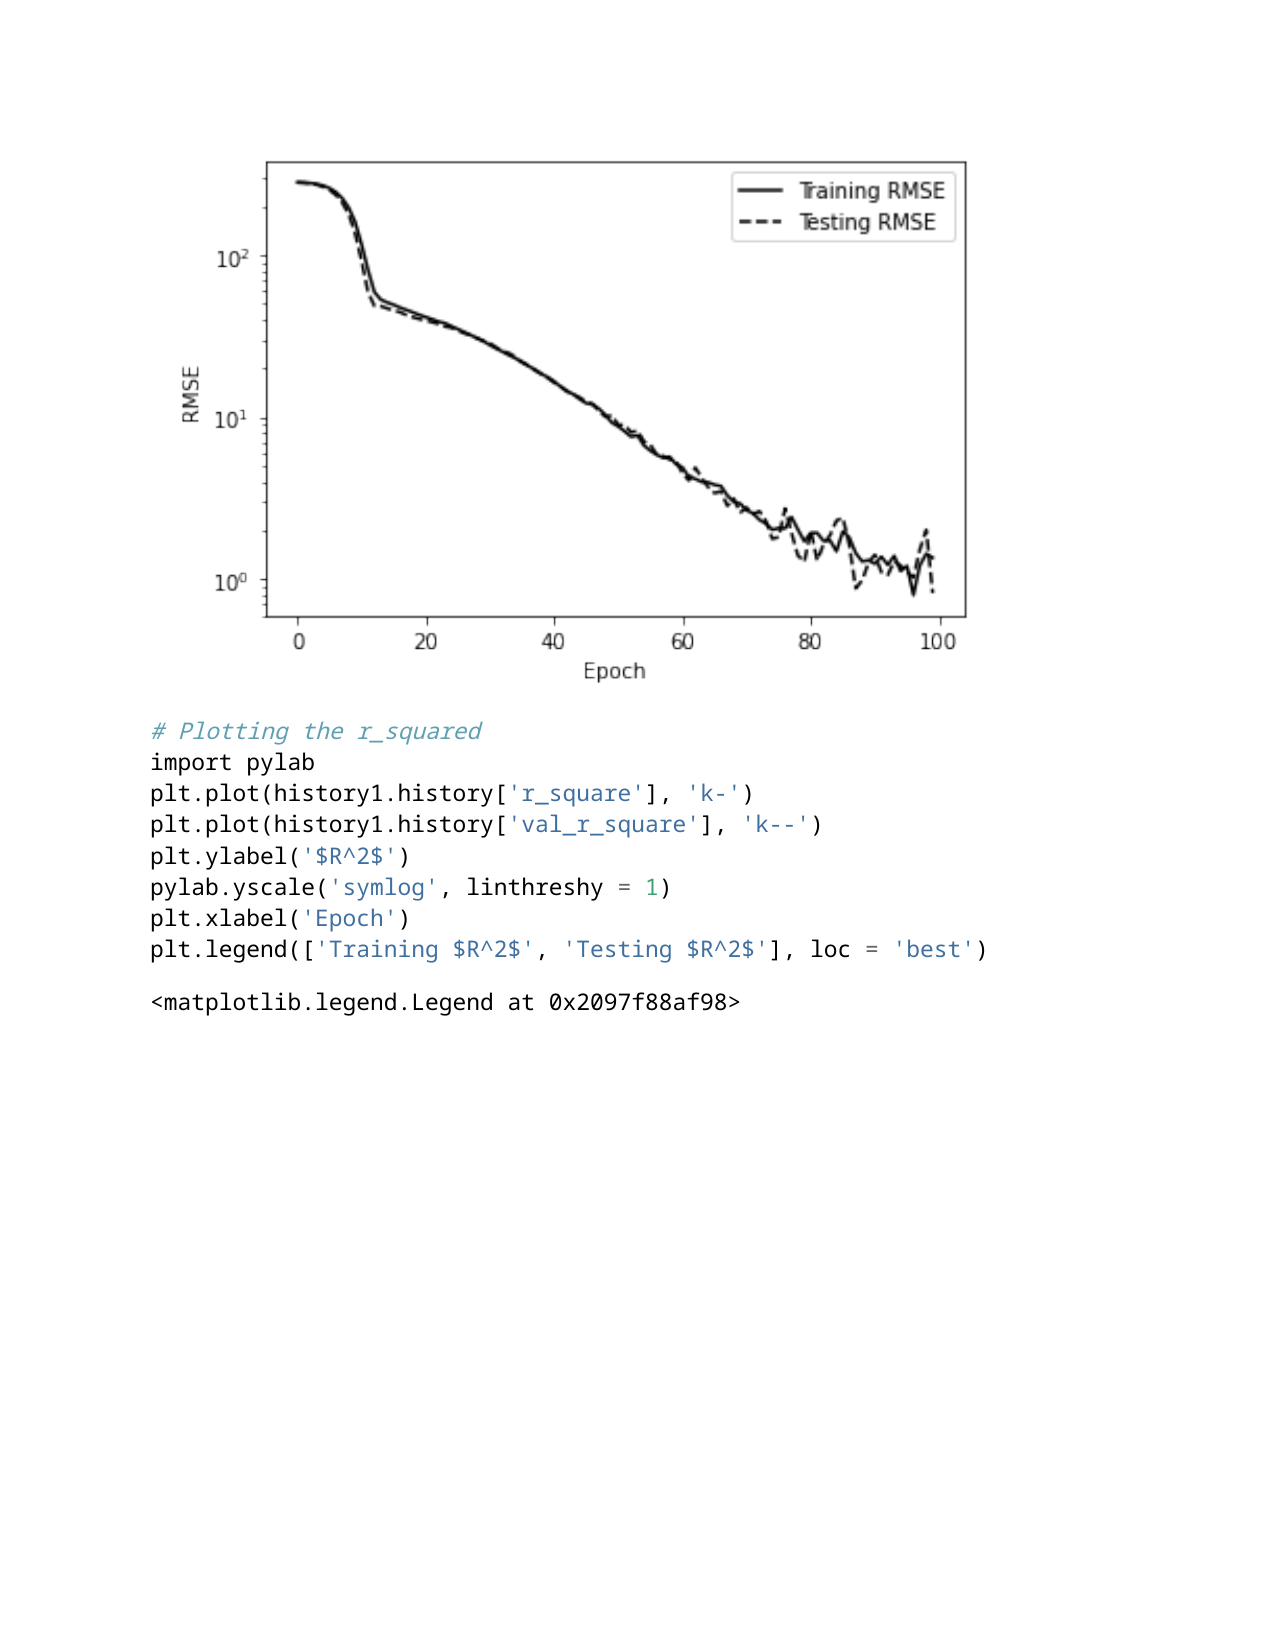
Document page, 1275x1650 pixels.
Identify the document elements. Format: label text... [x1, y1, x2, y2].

picture [168, 150, 980, 696]
text <matplotlib.legend.Legend at 0x2097f88af98> [150, 985, 1125, 1017]
text # Plotting the r_squared import pylab plt.plot(history1.history['r_square'], 'k-') plt.plot(history1.history['val_r_square'], 'k--') plt.ylabel('$R^2$') pylab.yscale('symlog', linthreshy = 1) plt.xlabel('Epoch') plt.legend(['Training $R^2$', 'Testing $R^2$'], loc = 'best') [150, 714, 1125, 964]
